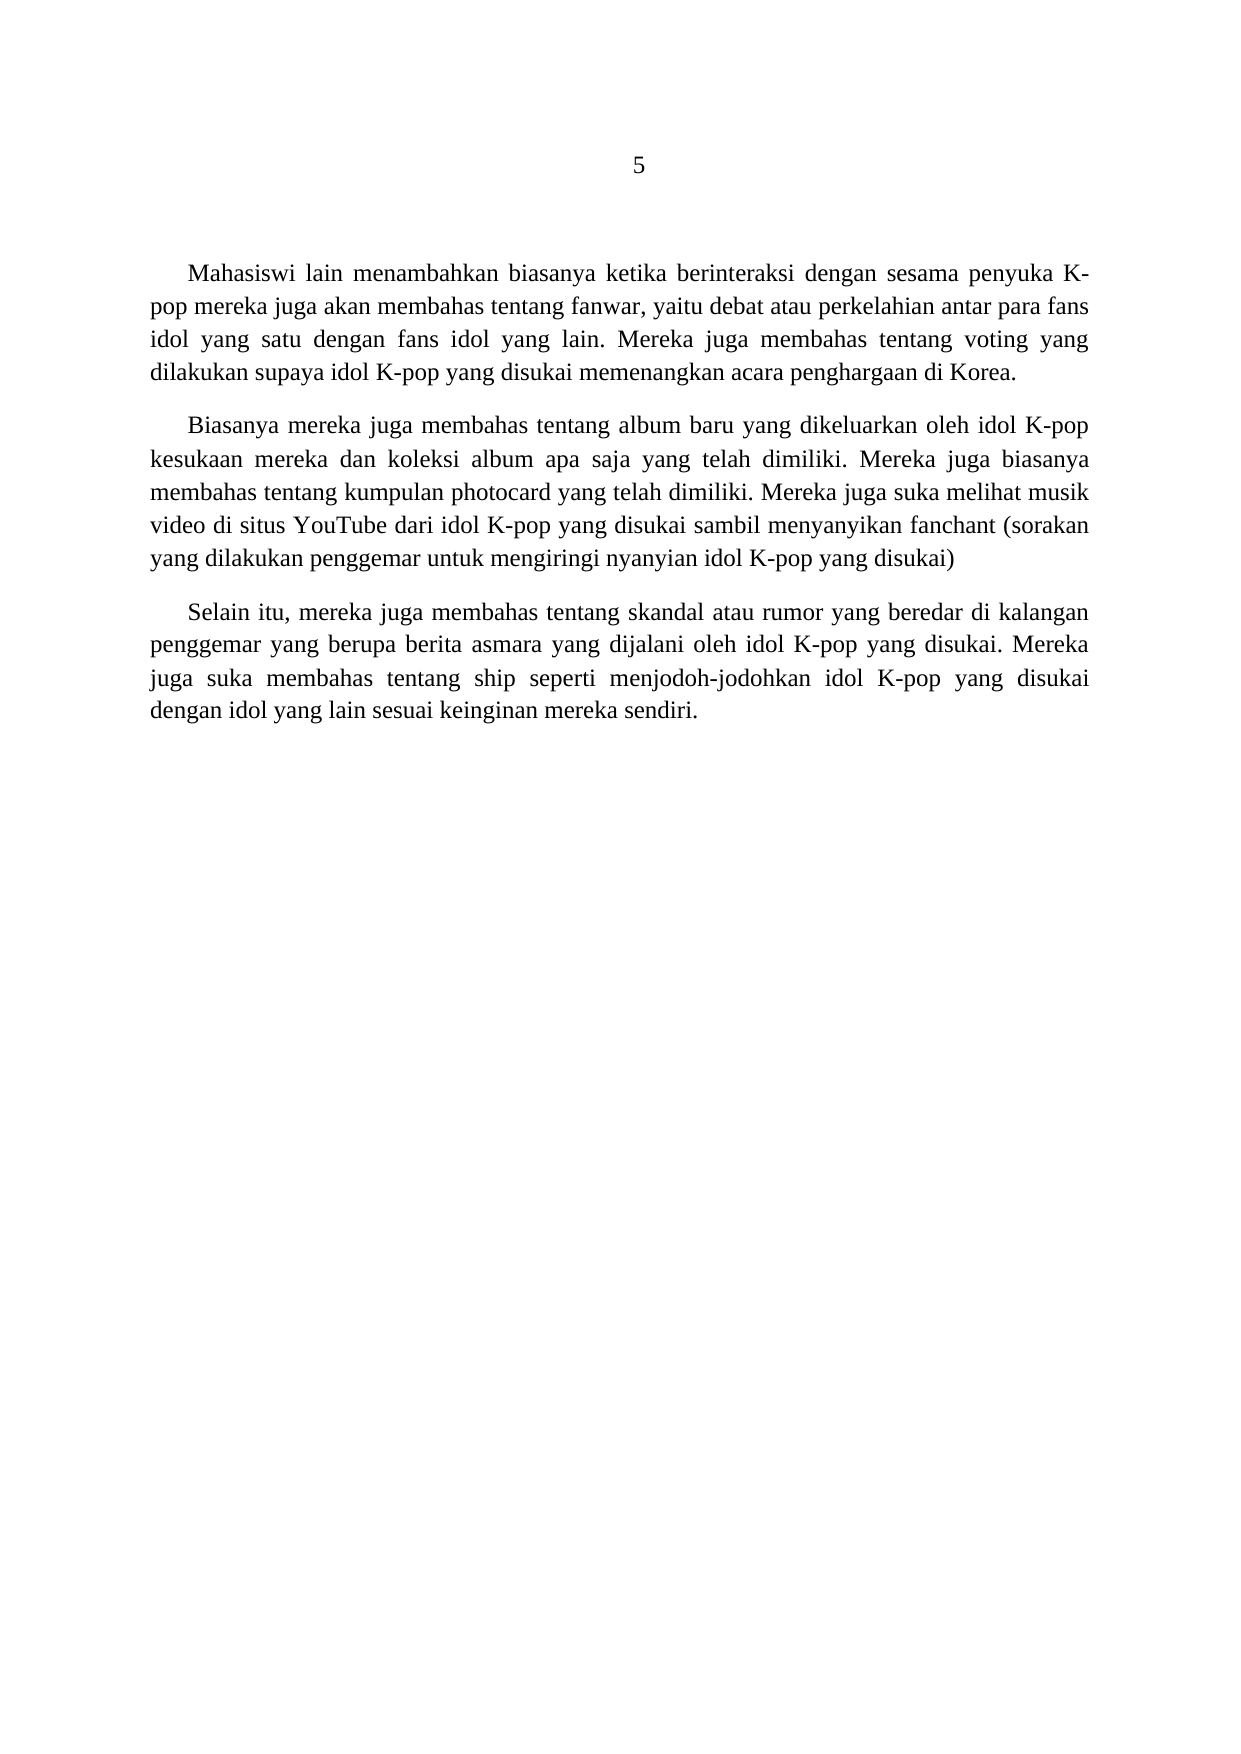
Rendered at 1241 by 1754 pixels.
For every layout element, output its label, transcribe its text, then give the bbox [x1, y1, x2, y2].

text 5 [150, 150, 1090, 179]
text Biasanya mereka juga membahas tentang album baru yang dikeluarkan oleh idol K-pop kesukaan mereka dan koleksi album apa saja yang telah dimiliki. Mereka juga biasanya membahas tentang kumpulan photocard yang telah dimiliki. Mereka juga suka melihat musik video di situs YouTube dari idol K-pop yang disukai sambil menyanyikan fanchant (sorakan yang dilakukan penggemar untuk mengiringi nyanyian idol K-pop yang disukai) [150, 411, 1090, 571]
text Mahasiswi lain menambahkan biasanya ketika berinteraksi dengan sesama penyuka K-pop mereka juga akan membahas tentang fanwar, yaitu debat atau perkelahian antar para fans idol yang satu dengan fans idol yang lain. Mereka juga membahas tentang voting yang dilakukan supaya idol K-pop yang disukai memenangkan acara penghargaan di Korea. [150, 258, 1090, 386]
text Selain itu, mereka juga membahas tentang skandal atau rumor yang beredar di kalangan penggemar yang berupa berita asmara yang dijalani oleh idol K-pop yang disukai. Mereka juga suka membahas tentang ship seperti menjodoh-jodohkan idol K-pop yang disukai dengan idol yang lain sesuai keinginan mereka sendiri. [150, 597, 1090, 724]
